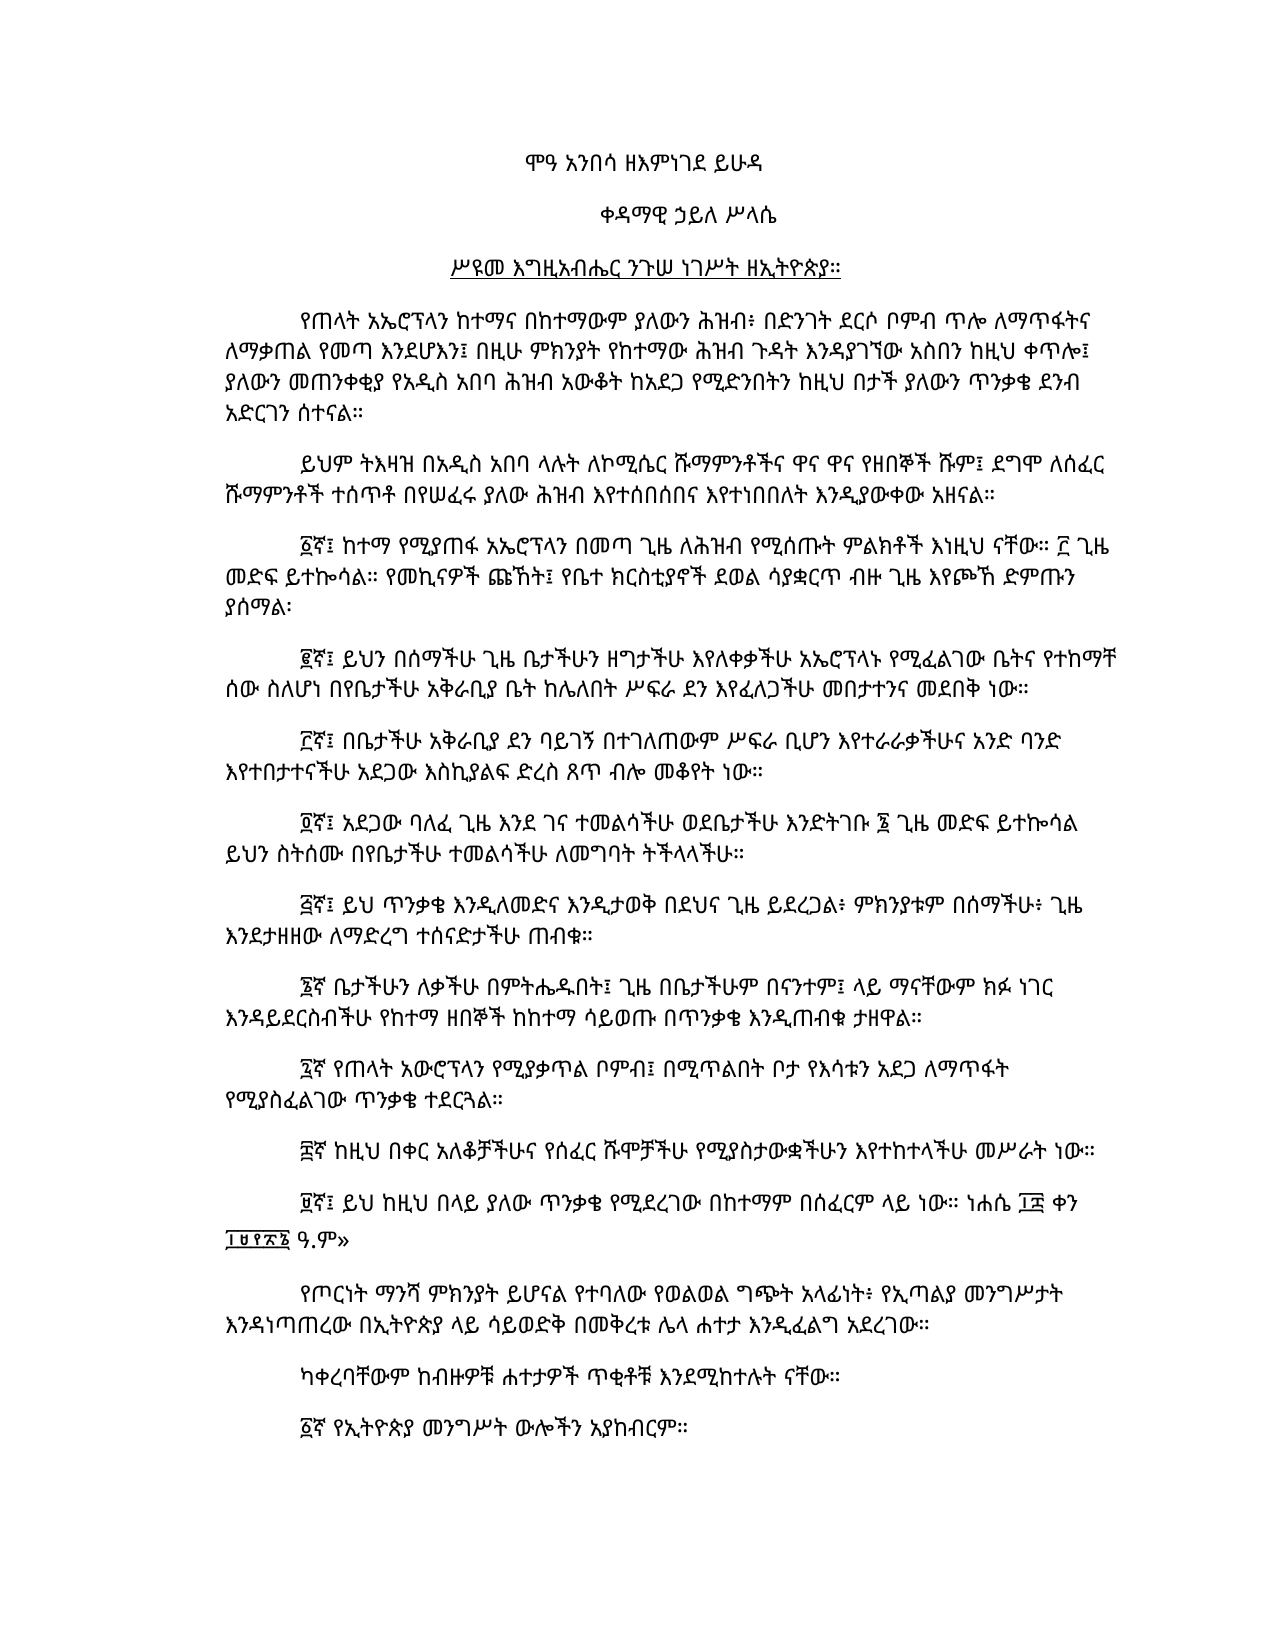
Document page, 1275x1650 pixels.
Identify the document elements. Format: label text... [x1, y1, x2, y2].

text ካቀረባቸውም ከብዙዎቹ ሐተታዎች ጥቂቶቹ እንደሚከተሉት ናቸው። [225, 1364, 1125, 1390]
text የጦርነት ማንሻ ምክንያት ይሆናል የተባለው የወልወል ግጭት አላፊነት፥ የኢጣልያ መንግሥታት እንዳነጣጠረው በኢትዮጵያ ላይ ሳይወድቅ በመቅረቱ ሌላ ሐተታ እንዲፈልግ አደረገው። [225, 1282, 1125, 1339]
text ፩ኛ፤ ከተማ የሚያጠፋ አኤሮፕላን በመጣ ጊዜ ለሕዝብ የሚሰጡት ምልክቶች እነዚህ ናቸው። ፫ ጊዜ መድፍ ይተኰሳል። የመኪናዎች ጩኸት፤ የቤተ ክርስቲያኖች ደወል ሳያቋርጥ ብዙ ጊዜ እየጮኸ ድምጡን ያሰማል፡ [225, 533, 1125, 621]
text ፯ኛ የጠላት አውሮፕላን የሚያቃጥል ቦምብ፤ በሚጥልበት ቦታ የእሳቱን አደጋ ለማጥፋት የሚያስፈልገው ጥንቃቄ ተደርጓል። [225, 1056, 1125, 1114]
text ፪ኛ፤ ይህን በሰማችሁ ጊዜ ቤታችሁን ዘግታችሁ እየለቀቃችሁ አኤሮፕላኑ የሚፈልገው ቤትና የተከማቸ ሰው ስለሆነ በየቤታችሁ አቅራቢያ ቤት ከሌለበት ሥፍራ ደን እየፈለጋችሁ መበታተንና መደበቅ ነው። [225, 646, 1125, 703]
text ቀዳማዊ ኃይለ ሥላሴ [225, 203, 1125, 229]
text ፭ኛ፤ ይህ ጥንቃቄ እንዲለመድና እንዲታወቅ በደህና ጊዜ ይደረጋል፥ ምክንያቱም በሰማችሁ፥ ጊዜ እንደታዘዘው ለማድረግ ተሰናድታችሁ ጠብቁ። [225, 892, 1125, 949]
text ይህም ትእዛዝ በአዲስ አበባ ላሉት ለኮሚሴር ሹማምንቶችና ዋና ዋና የዘበኞች ሹም፤ ደግሞ ለሰፈር ሹማምንቶች ተሰጥቶ በየሠፈሩ ያለው ሕዝብ እየተሰበሰበና እየተነበበለት እንዲያውቀው አዘናል። [225, 451, 1125, 508]
text ፩ኛ የኢትዮጵያ መንግሥት ውሎችን አያከብርም። [225, 1415, 1125, 1442]
text ፱ኛ፤ ይህ ከዚህ በላይ ያለው ጥንቃቄ የሚደረገው በከተማም በሰፈርም ላይ ነው። ነሐሴ ፲፰ ቀን ፲፱፻፳፮ ዓ.ም» [225, 1190, 1125, 1256]
text ሞዓ አንበሳ ዘእምነገደ ይሁዳ [225, 150, 1125, 177]
text ፬ኛ፤ አደጋው ባለፈ ጊዜ እንደ ገና ተመልሳችሁ ወደቤታችሁ እንድትገቡ ፮ ጊዜ መድፍ ይተኰሳል ይህን ስትሰሙ በየቤታችሁ ተመልሳችሁ ለመግባት ትችላላችሁ። [225, 810, 1125, 867]
text ፮ኛ ቤታችሁን ለቃችሁ በምትሔዱበት፤ ጊዜ በቤታችሁም በናንተም፤ ላይ ማናቸውም ክፉ ነገር እንዳይደርስብችሁ የከተማ ዘበኞች ከከተማ ሳይወጡ በጥንቃቄ እንዲጠብቁ ታዘዋል። [225, 974, 1125, 1032]
text ፫ኛ፤ በቤታችሁ አቅራቢያ ደን ባይገኝ በተገለጠውም ሥፍራ ቢሆን እየተራራቃችሁና አንድ ባንድ እየተበታተናችሁ አደጋው እስኪያልፍ ድረስ ጸጥ ብሎ መቆየት ነው። [225, 728, 1125, 785]
text ሥዩመ እግዚአብሔር ንጉሠ ነገሥት ዘኢትዮጵያ። [225, 255, 1125, 282]
text የጠላት አኤሮፕላን ከተማና በከተማውም ያለውን ሕዝብ፥ በድንገት ደርሶ ቦምብ ጥሎ ለማጥፋትና ለማቃጠል የመጣ እንደሆእን፤ በዚሁ ምክንያት የከተማው ሕዝብ ጉዳት እንዳያገኘው አስበን ከዚህ ቀጥሎ፤ ያለውን መጠንቀቂያ የአዲስ አበባ ሕዝብ አውቆት ከአደጋ የሚድንበትን ከዚህ በታች ያለውን ጥንቃቄ ደንብ አድርገን ሰተናል። [225, 308, 1125, 426]
text ፰ኛ ከዚህ በቀር አለቆቻችሁና የሰፈር ሹሞቻችሁ የሚያስታውቋችሁን እየተከተላችሁ መሥራት ነው። [225, 1138, 1125, 1165]
